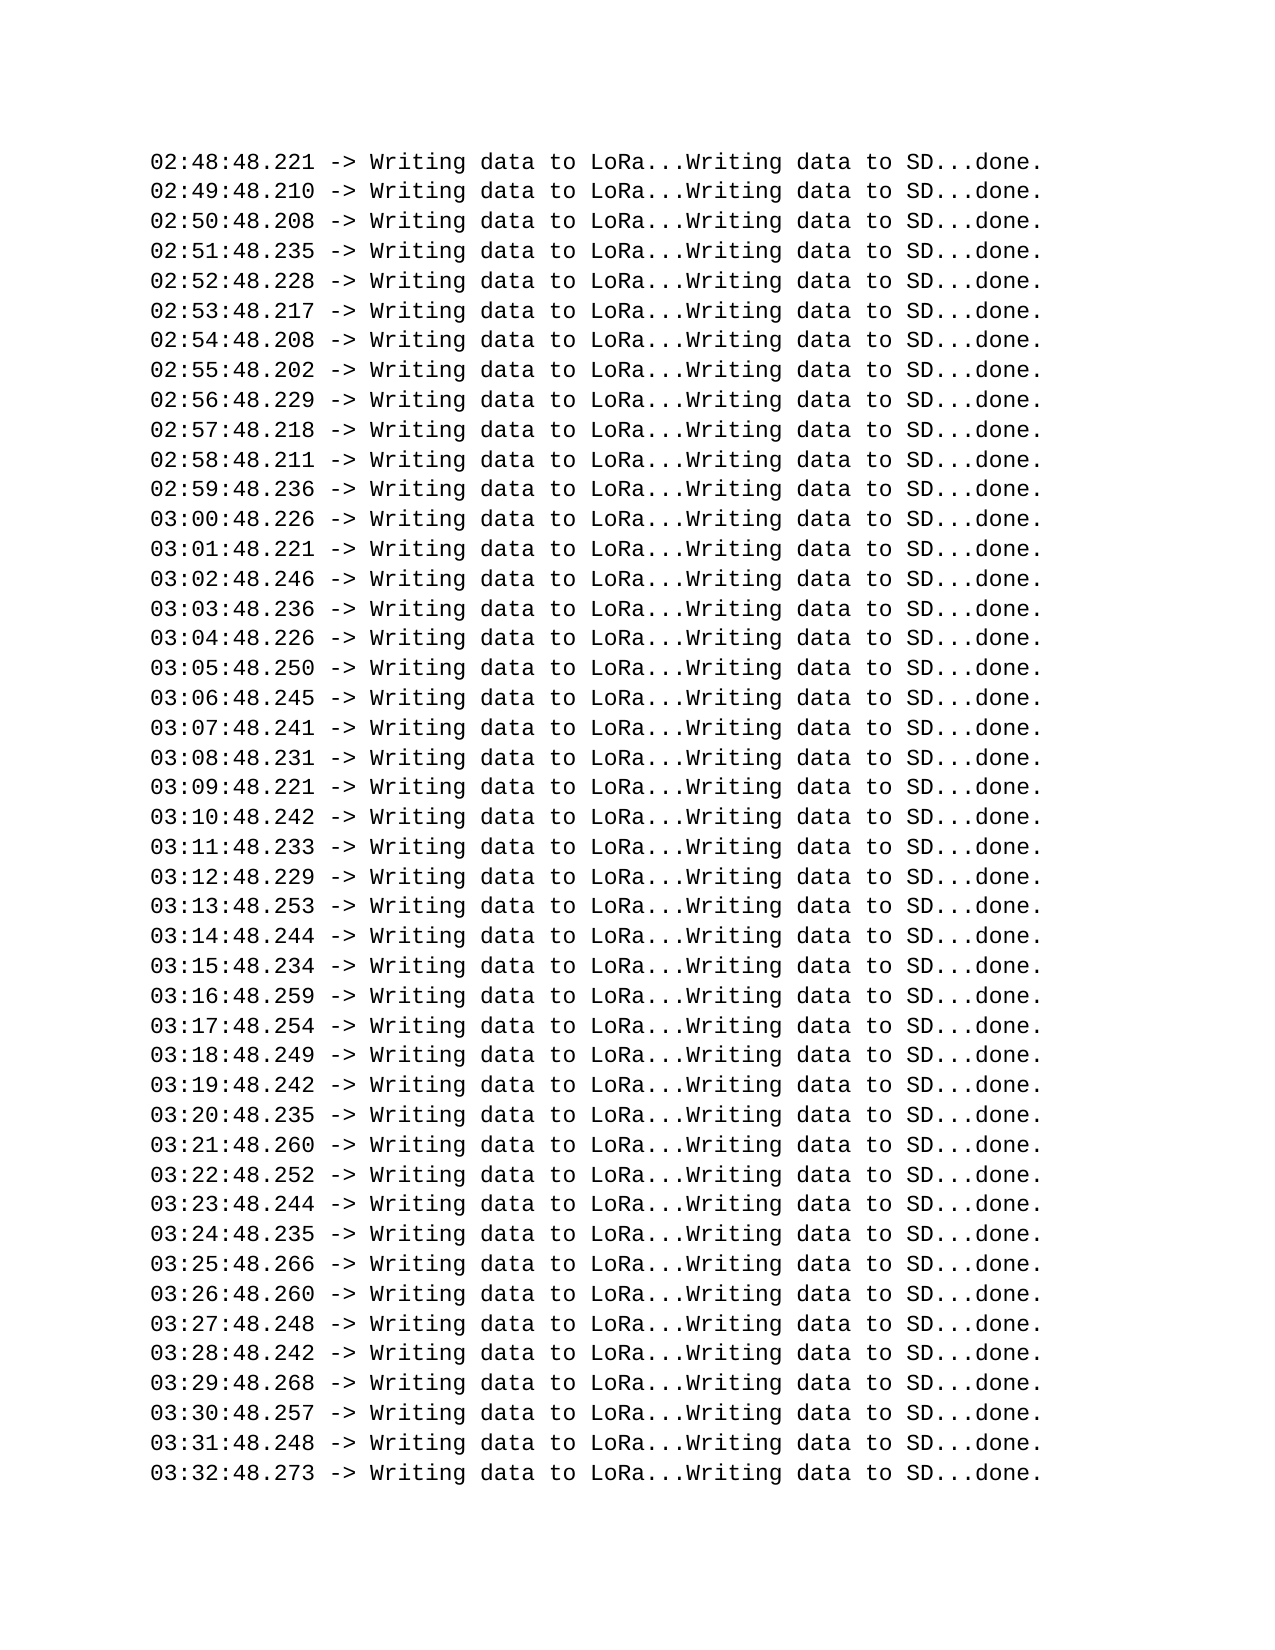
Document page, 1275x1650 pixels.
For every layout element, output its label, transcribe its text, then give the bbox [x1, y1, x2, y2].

text 03:14:48.244 -> Writing data to LoRa...Writing data to SD...done. [150, 924, 1125, 951]
text 03:05:48.250 -> Writing data to LoRa...Writing data to SD...done. [150, 656, 1125, 682]
text 03:16:48.259 -> Writing data to LoRa...Writing data to SD...done. [150, 984, 1125, 1010]
text 03:03:48.236 -> Writing data to LoRa...Writing data to SD...done. [150, 597, 1125, 623]
text 02:52:48.228 -> Writing data to LoRa...Writing data to SD...done. [150, 269, 1125, 295]
text 03:26:48.260 -> Writing data to LoRa...Writing data to SD...done. [150, 1282, 1125, 1308]
text 03:20:48.235 -> Writing data to LoRa...Writing data to SD...done. [150, 1103, 1125, 1129]
text 03:25:48.266 -> Writing data to LoRa...Writing data to SD...done. [150, 1252, 1125, 1278]
text 03:21:48.260 -> Writing data to LoRa...Writing data to SD...done. [150, 1133, 1125, 1159]
text 02:54:48.208 -> Writing data to LoRa...Writing data to SD...done. [150, 329, 1125, 355]
text 03:06:48.245 -> Writing data to LoRa...Writing data to SD...done. [150, 686, 1125, 712]
text 02:53:48.217 -> Writing data to LoRa...Writing data to SD...done. [150, 299, 1125, 325]
text 03:32:48.273 -> Writing data to LoRa...Writing data to SD...done. [150, 1461, 1125, 1487]
text 03:12:48.229 -> Writing data to LoRa...Writing data to SD...done. [150, 865, 1125, 891]
text 02:55:48.202 -> Writing data to LoRa...Writing data to SD...done. [150, 358, 1125, 384]
text 03:11:48.233 -> Writing data to LoRa...Writing data to SD...done. [150, 835, 1125, 861]
text 03:10:48.242 -> Writing data to LoRa...Writing data to SD...done. [150, 805, 1125, 831]
text 02:58:48.211 -> Writing data to LoRa...Writing data to SD...done. [150, 448, 1125, 474]
text 03:22:48.252 -> Writing data to LoRa...Writing data to SD...done. [150, 1163, 1125, 1189]
text 03:09:48.221 -> Writing data to LoRa...Writing data to SD...done. [150, 776, 1125, 802]
text 03:29:48.268 -> Writing data to LoRa...Writing data to SD...done. [150, 1371, 1125, 1397]
text 03:13:48.253 -> Writing data to LoRa...Writing data to SD...done. [150, 895, 1125, 921]
text 03:31:48.248 -> Writing data to LoRa...Writing data to SD...done. [150, 1431, 1125, 1457]
text 03:23:48.244 -> Writing data to LoRa...Writing data to SD...done. [150, 1193, 1125, 1219]
text 02:51:48.235 -> Writing data to LoRa...Writing data to SD...done. [150, 239, 1125, 265]
text 02:50:48.208 -> Writing data to LoRa...Writing data to SD...done. [150, 209, 1125, 236]
text 03:08:48.231 -> Writing data to LoRa...Writing data to SD...done. [150, 746, 1125, 772]
text 03:30:48.257 -> Writing data to LoRa...Writing data to SD...done. [150, 1401, 1125, 1427]
text 02:49:48.210 -> Writing data to LoRa...Writing data to SD...done. [150, 180, 1125, 206]
text 03:19:48.242 -> Writing data to LoRa...Writing data to SD...done. [150, 1073, 1125, 1099]
text 02:56:48.229 -> Writing data to LoRa...Writing data to SD...done. [150, 388, 1125, 414]
text 03:15:48.234 -> Writing data to LoRa...Writing data to SD...done. [150, 954, 1125, 980]
text 03:28:48.242 -> Writing data to LoRa...Writing data to SD...done. [150, 1342, 1125, 1368]
text 03:24:48.235 -> Writing data to LoRa...Writing data to SD...done. [150, 1222, 1125, 1248]
text 03:18:48.249 -> Writing data to LoRa...Writing data to SD...done. [150, 1044, 1125, 1070]
text 02:48:48.221 -> Writing data to LoRa...Writing data to SD...done. [150, 150, 1125, 176]
text 03:00:48.226 -> Writing data to LoRa...Writing data to SD...done. [150, 507, 1125, 533]
text 03:27:48.248 -> Writing data to LoRa...Writing data to SD...done. [150, 1312, 1125, 1338]
text 03:01:48.221 -> Writing data to LoRa...Writing data to SD...done. [150, 537, 1125, 563]
text 03:17:48.254 -> Writing data to LoRa...Writing data to SD...done. [150, 1014, 1125, 1040]
text 03:02:48.246 -> Writing data to LoRa...Writing data to SD...done. [150, 567, 1125, 593]
text 03:07:48.241 -> Writing data to LoRa...Writing data to SD...done. [150, 716, 1125, 742]
text 02:57:48.218 -> Writing data to LoRa...Writing data to SD...done. [150, 418, 1125, 444]
text 03:04:48.226 -> Writing data to LoRa...Writing data to SD...done. [150, 627, 1125, 653]
text 02:59:48.236 -> Writing data to LoRa...Writing data to SD...done. [150, 478, 1125, 504]
